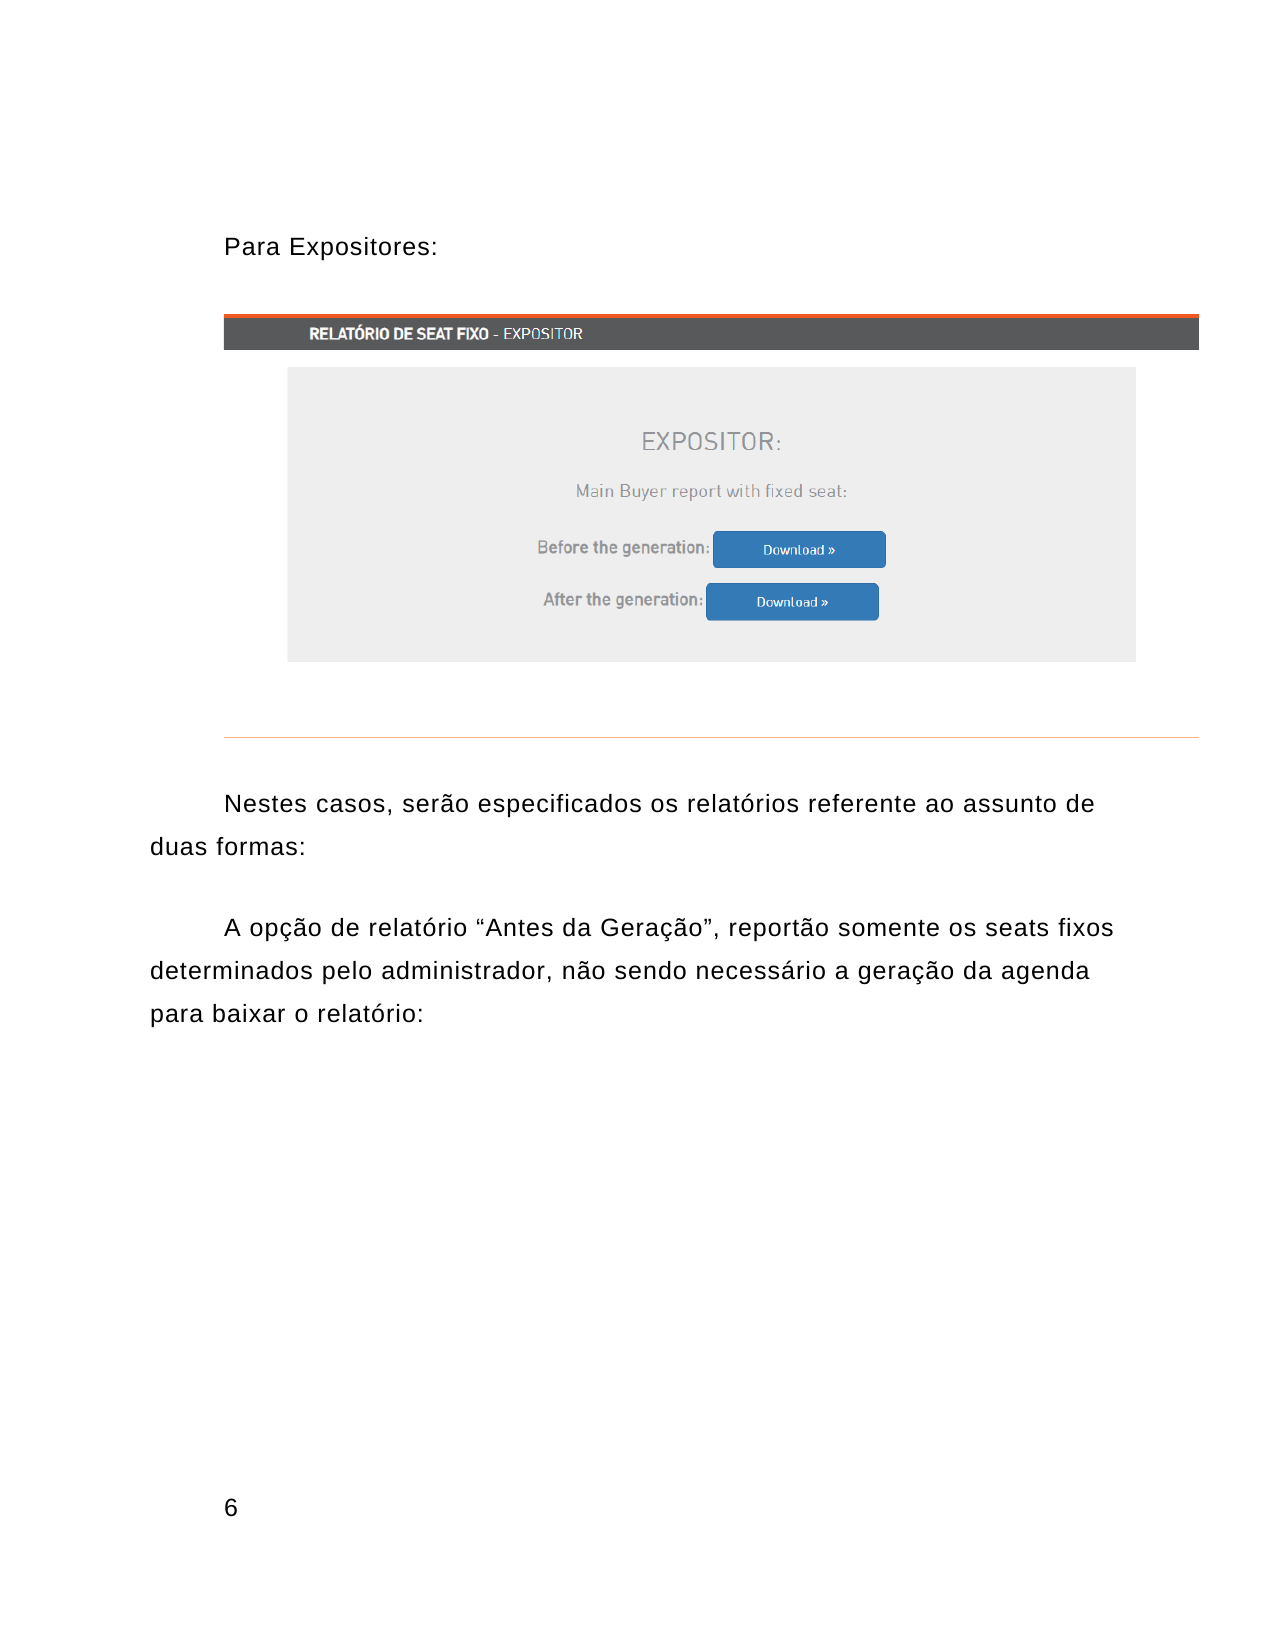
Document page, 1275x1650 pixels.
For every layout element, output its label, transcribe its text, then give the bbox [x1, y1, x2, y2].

text Nestes casos, serão especificados os relatórios referente ao assunto de duas formas: [150, 789, 1125, 861]
text A opção de relatório “Antes da Geração”, reportão somente os seats fixos determinados pelo administrador, não sendo necessário a geração da agenda para baixar o relatório: [150, 913, 1125, 1028]
picture [223, 312, 1199, 738]
text Para Expositores: [150, 232, 1125, 261]
